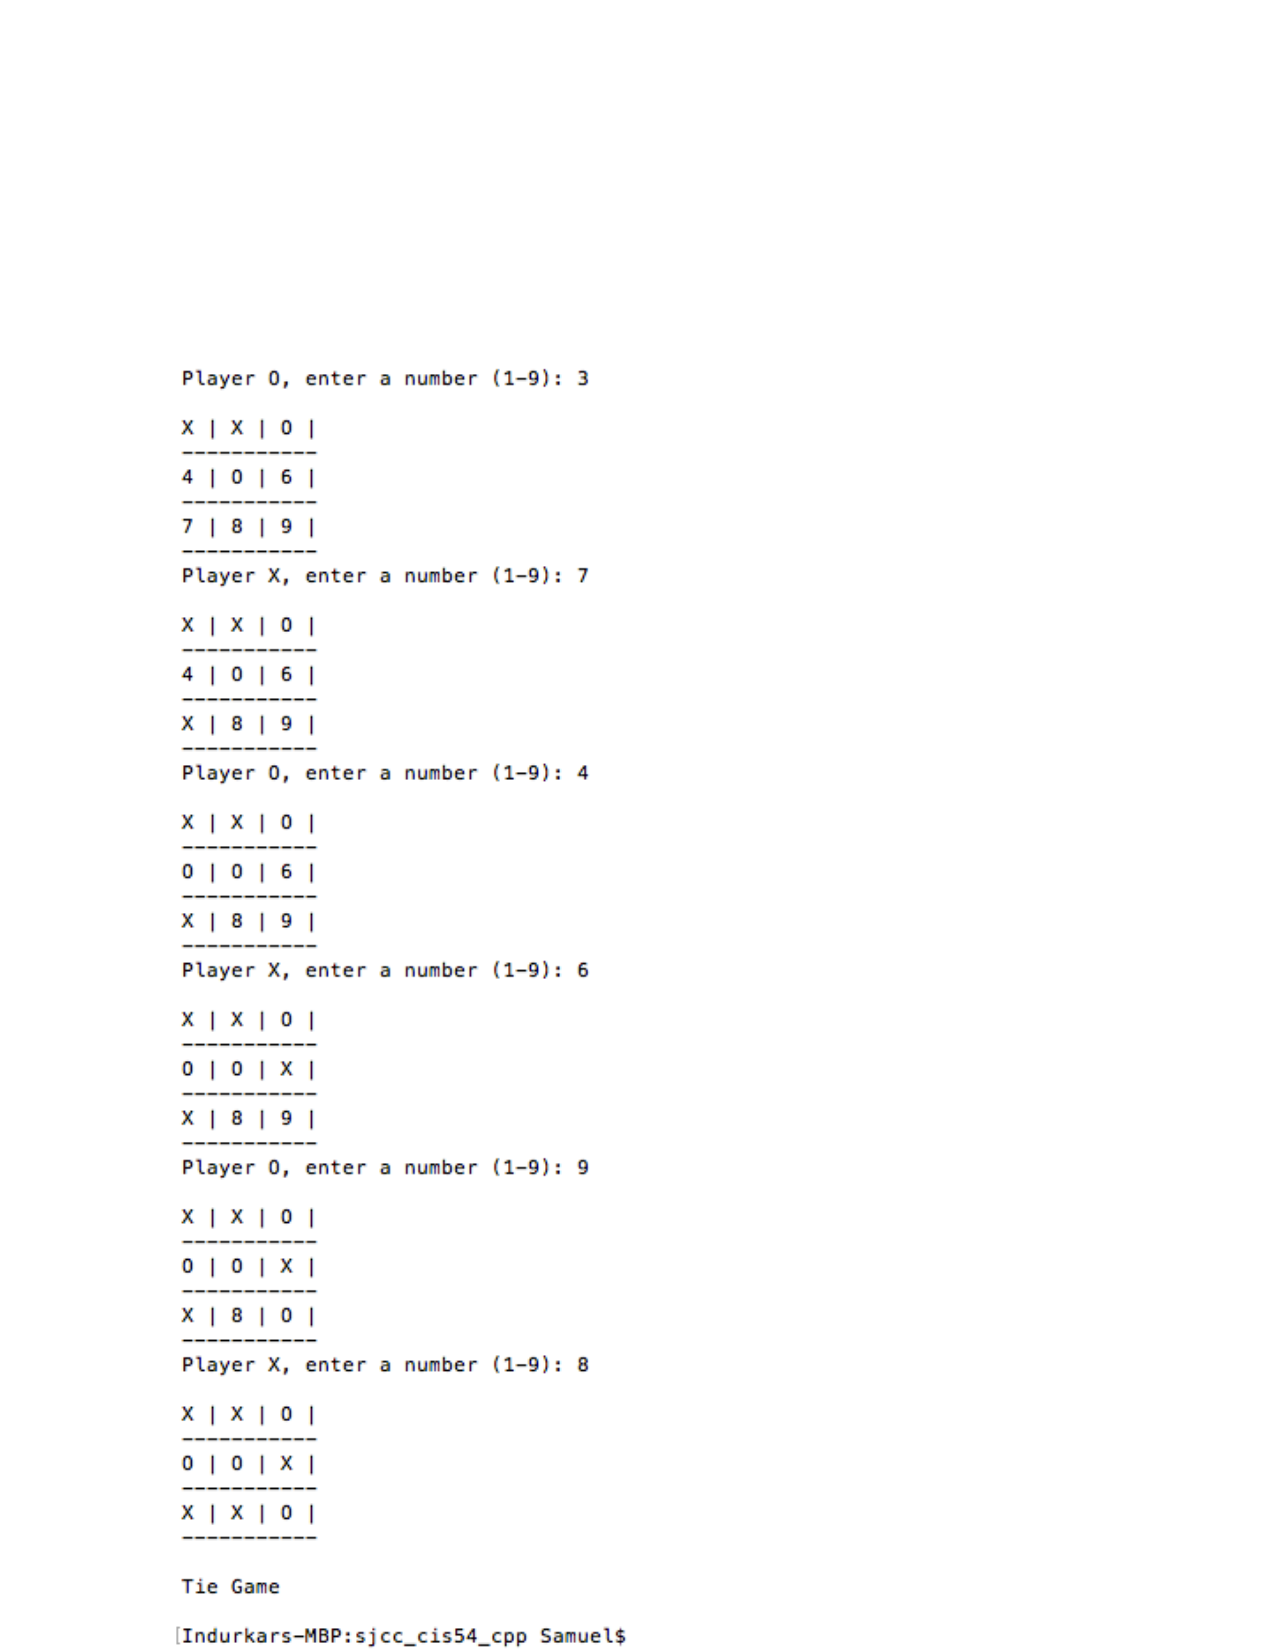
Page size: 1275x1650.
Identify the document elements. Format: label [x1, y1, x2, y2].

picture [175, 366, 649, 1650]
